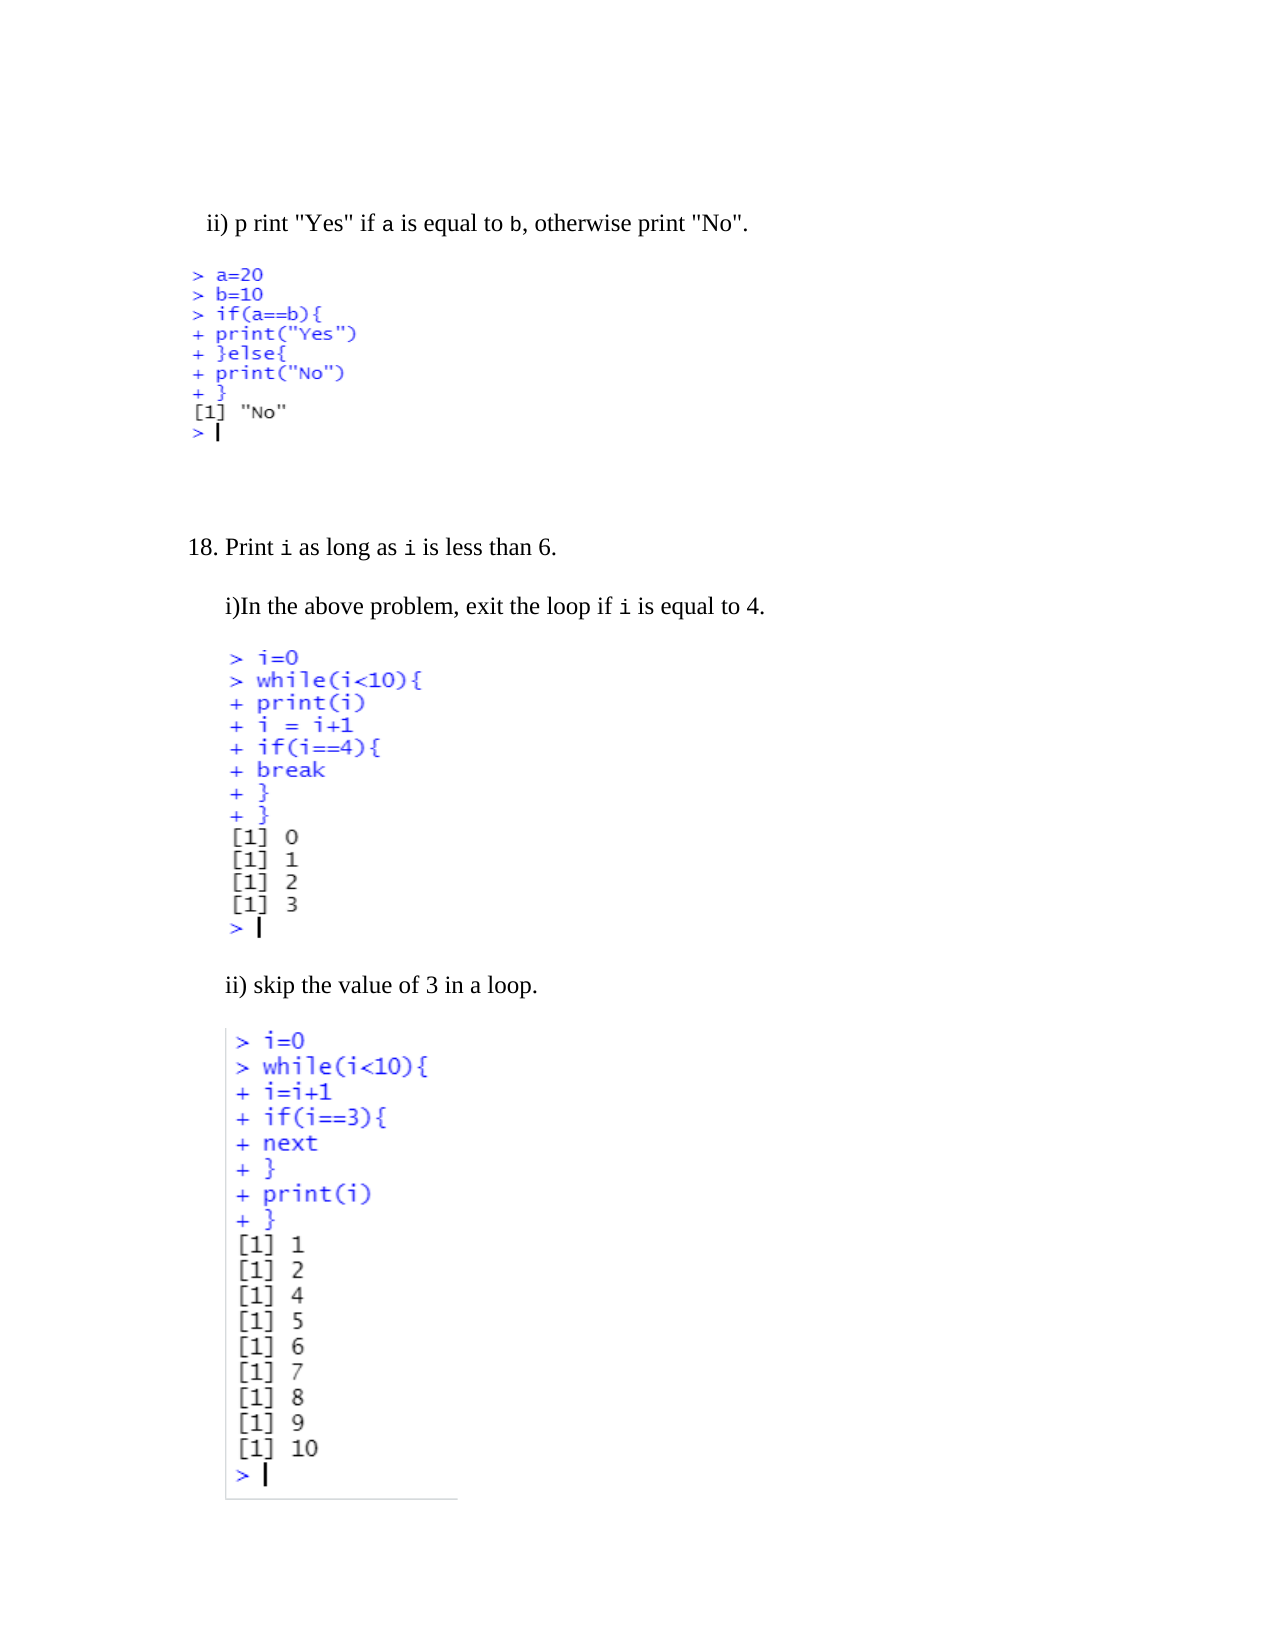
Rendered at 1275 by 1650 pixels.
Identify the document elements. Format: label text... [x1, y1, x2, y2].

picture [187, 266, 394, 446]
list Print i as long as i is less than 6. [187, 532, 1125, 562]
picture [225, 650, 532, 942]
picture [225, 1028, 458, 1500]
text ii) skip the value of 3 in a loop. [225, 970, 1125, 999]
text i)In the above problem, exit the loop if i is equal to 4. [225, 591, 1125, 621]
text ii) p rint "Yes" if a is equal to b, otherwise print "No". [187, 208, 1125, 237]
